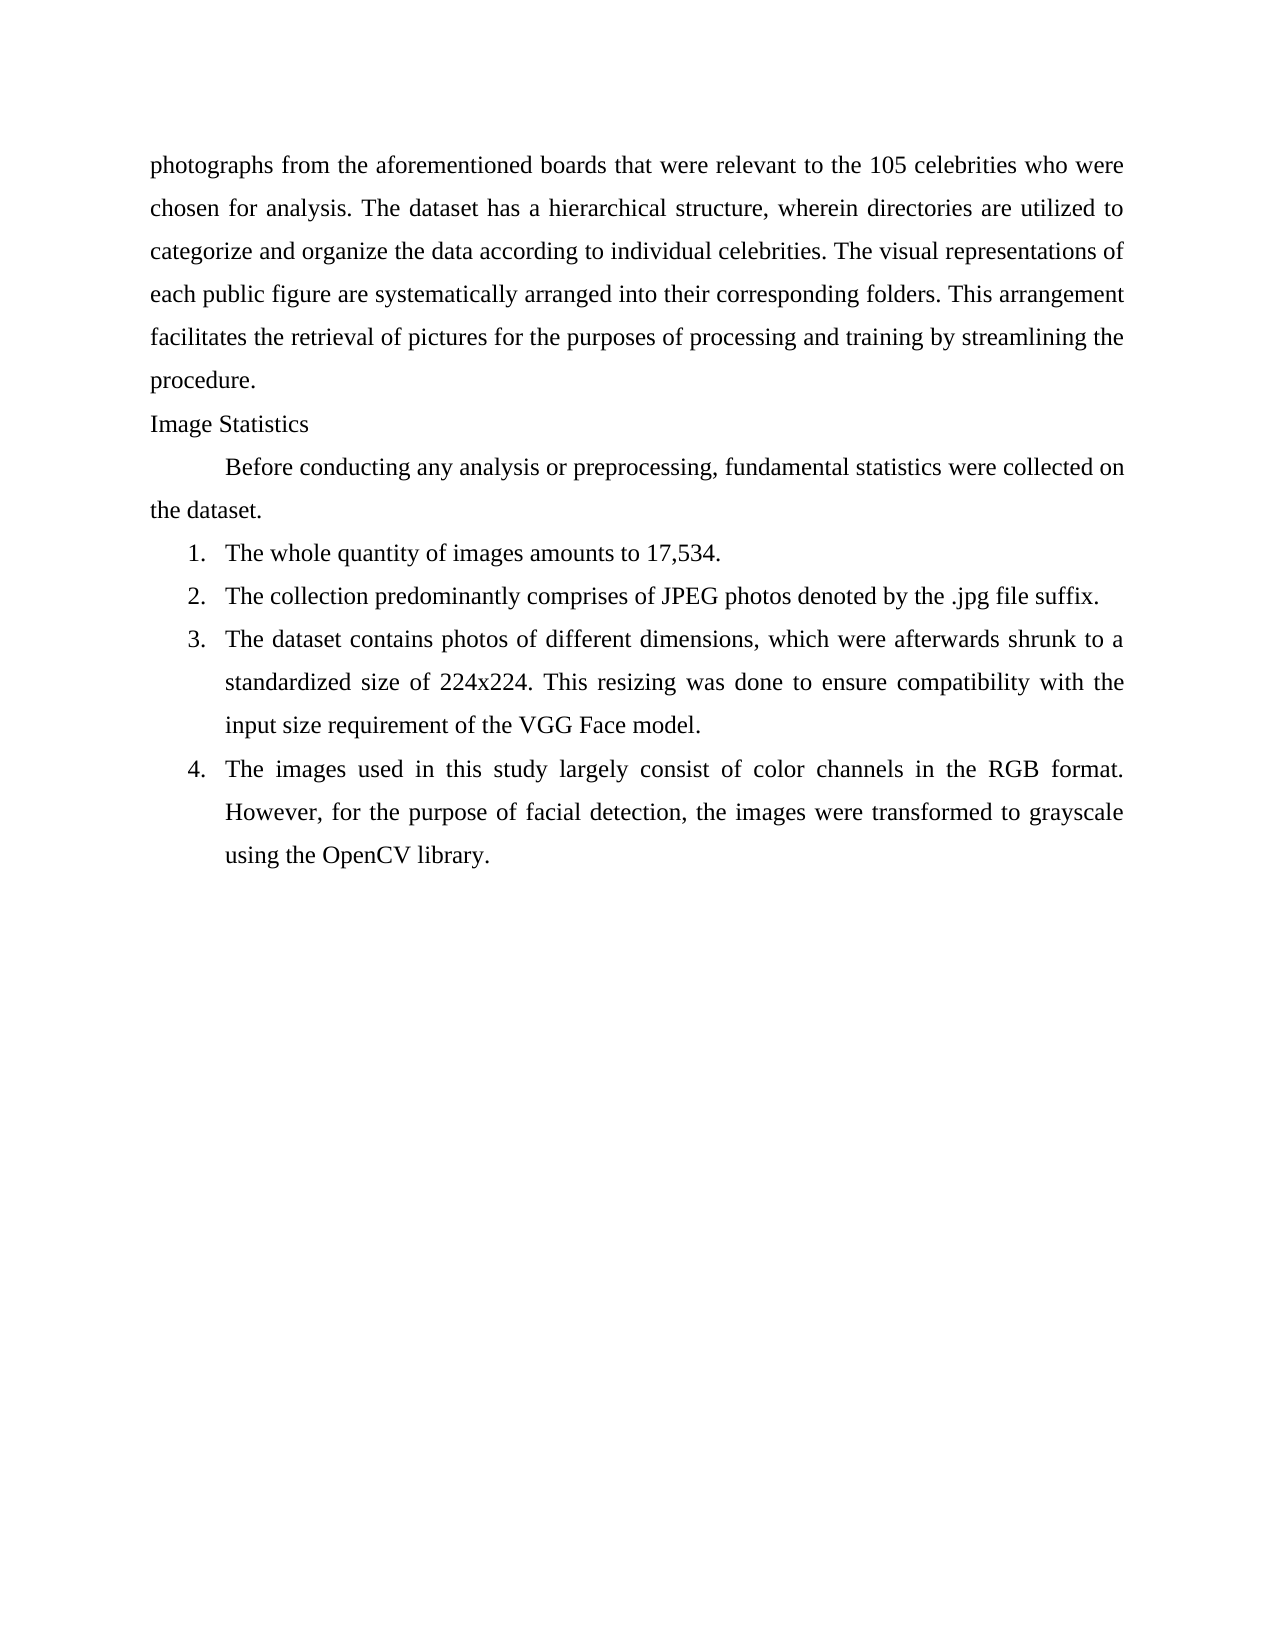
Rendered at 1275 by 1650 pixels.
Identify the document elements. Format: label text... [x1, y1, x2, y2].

list The whole quantity of images amounts to 17,534. [187, 538, 1125, 567]
list The collection predominantly comprises of JPEG photos denoted by the .jpg file suffix. [187, 581, 1125, 610]
list The dataset contains photos of different dimensions, which were afterwards shrunk to a standardized size of 224x224. This resizing was done to ensure compatibility with the input size requirement of the VGG Face model. [187, 624, 1125, 739]
text Before conducting any analysis or preprocessing, fundamental statistics were collected on the dataset. [150, 452, 1125, 524]
list The images used in this study largely consist of color channels in the RGB format. However, for the purpose of facial detection, the images were transformed to grayscale using the OpenCV library. [187, 754, 1125, 869]
text Image Statistics [150, 409, 1125, 437]
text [150, 150, 1125, 394]
